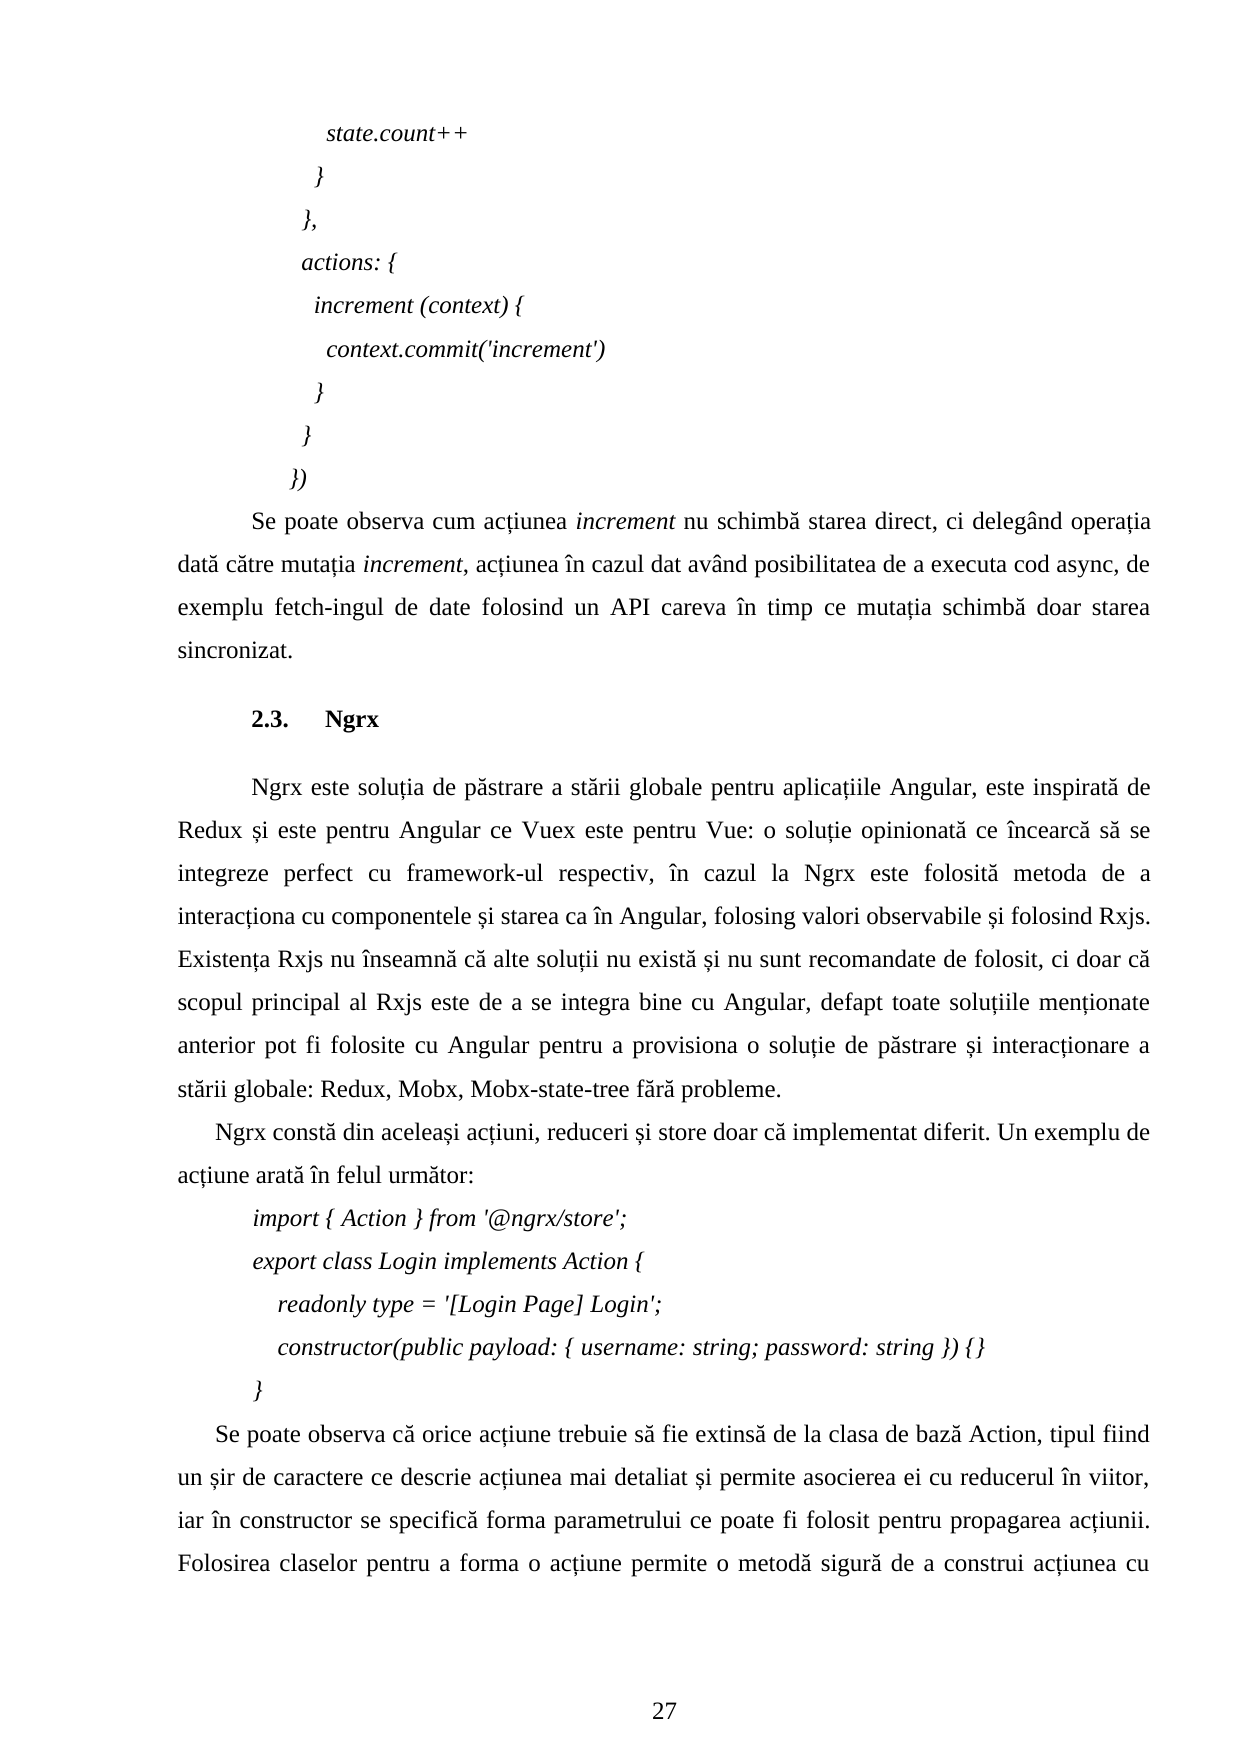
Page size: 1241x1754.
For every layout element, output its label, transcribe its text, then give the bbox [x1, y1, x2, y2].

text } [215, 1376, 1152, 1404]
text Ngrx constă din aceleași acțiuni, reduceri și store doar că implementat diferit. Un exemplu de acțiune arată în felul următor: [177, 1117, 1152, 1189]
text export class Login implements Action { [215, 1246, 1152, 1275]
text constructor(public payload: { username: string; password: string }) {} [215, 1332, 1152, 1361]
text } [251, 420, 1152, 449]
text increment (context) { [251, 291, 1152, 319]
text state.count++ [251, 118, 1152, 147]
text }) [251, 463, 1152, 492]
text }, [251, 204, 1152, 233]
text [177, 1419, 1152, 1577]
text Ngrx este soluția de păstrare a stării globale pentru aplicațiile Angular, este inspirată de Redux și este pentru Angular ce Vuex este pentru Vue: o soluție opinionată ce încearcă să se integreze perfect cu framework-ul respectiv, în cazul la Ngrx este folosită metoda de a interacționa cu componentele și starea ca în Angular, folosing valori observabile și folosind Rxjs. Existența Rxjs nu înseamnă că alte soluții nu există și nu sunt recomandate de folosit, ci doar că scopul principal al Rxjs este de a se integra bine cu Angular, defapt toate soluțiile menționate anterior pot fi folosite cu Angular pentru a provisiona o soluție de păstrare și interacționare a stării globale: Redux, Mobx, Mobx-state-tree fără probleme. [177, 772, 1152, 1102]
text Se poate observa cum acțiunea increment nu schimbă starea direct, ci delegând operația dată către mutația increment, acțiunea în cazul dat având posibilitatea de a executa cod async, de exemplu fetch-ingul de date folosind un API careva în timp ce mutația schimbă doar starea sincronizat. [177, 506, 1152, 664]
list Ngrx [251, 704, 1152, 732]
text import { Action } from '@ngrx/store'; [215, 1203, 1152, 1232]
text } [251, 161, 1152, 190]
text readonly type = '[Login Page] Login'; [215, 1289, 1152, 1318]
text context.commit('increment') [251, 334, 1152, 362]
text } [251, 377, 1152, 406]
text actions: { [251, 247, 1152, 276]
